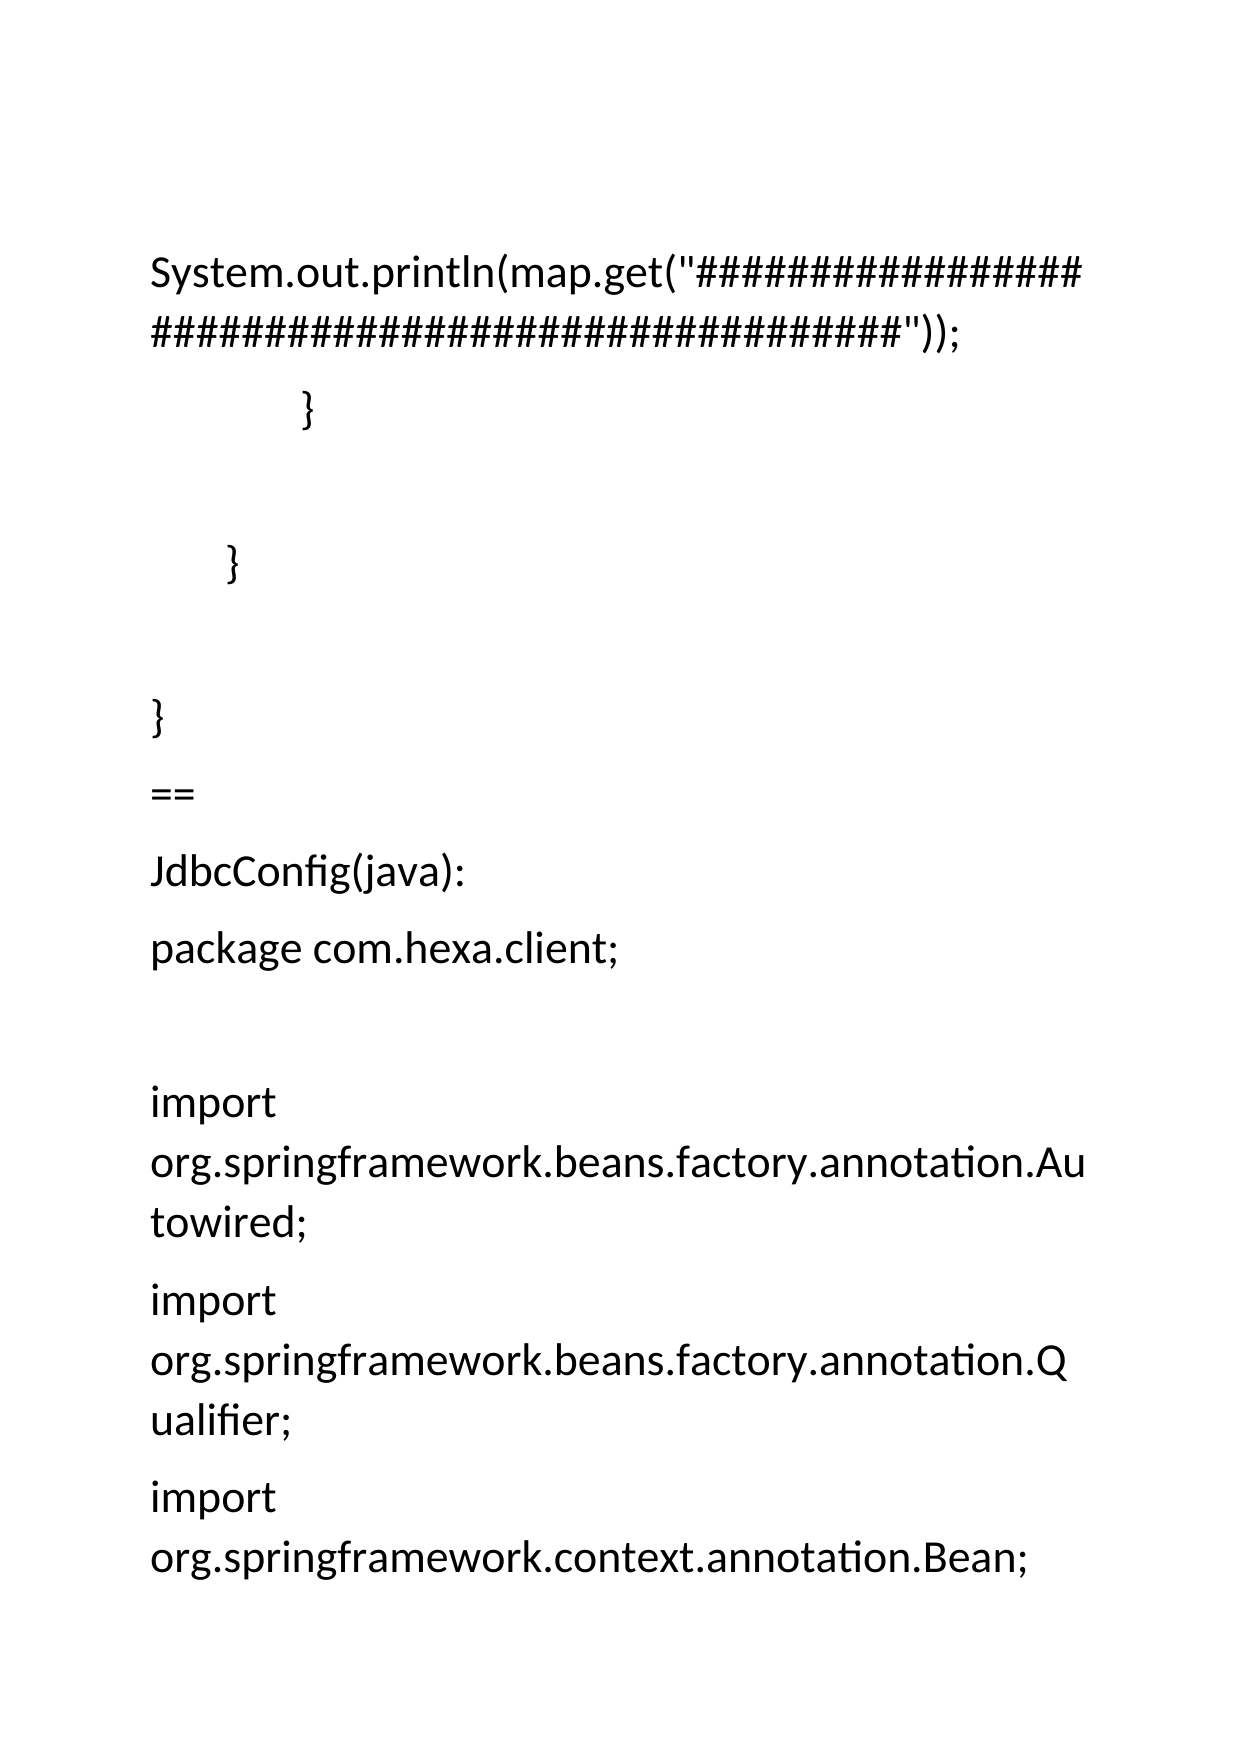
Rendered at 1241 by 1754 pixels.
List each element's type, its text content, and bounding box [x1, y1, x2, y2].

text } [150, 380, 1090, 436]
text } [150, 534, 1090, 590]
text == [150, 765, 1090, 821]
text package com.hexa.client; [150, 919, 1090, 975]
text JdbcConfig(java): [150, 842, 1090, 898]
text import org.springframework.context.annotation.Bean; [150, 1468, 1090, 1584]
text import org.springframework.beans.factory.annotation.Qualifier; [150, 1270, 1090, 1447]
text System.out.println(map.get("##################################################")); [150, 150, 1090, 359]
text import org.springframework.beans.factory.annotation.Autowired; [150, 1073, 1090, 1249]
text } [150, 688, 1090, 744]
